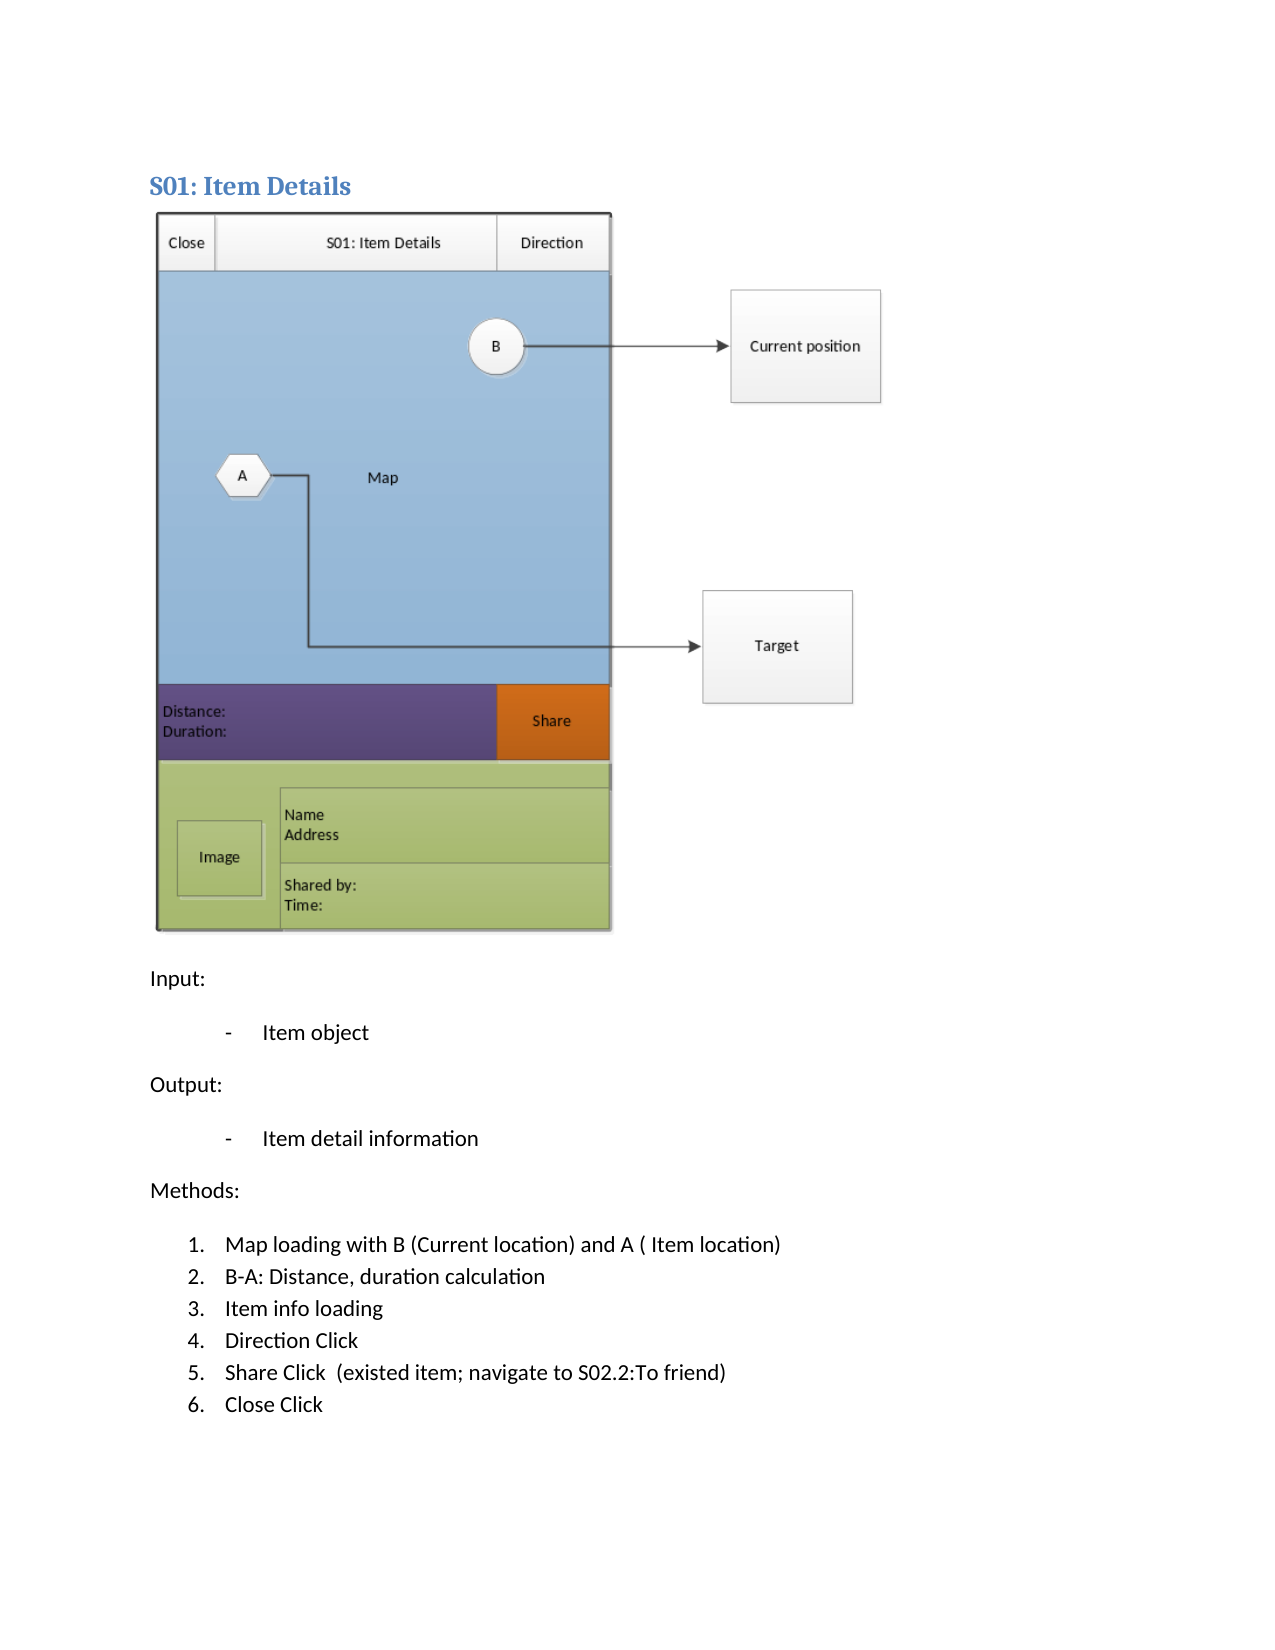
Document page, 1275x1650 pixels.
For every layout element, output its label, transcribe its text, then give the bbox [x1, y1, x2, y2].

subtitle S01: Item Details [150, 171, 1125, 202]
list Item detail information [225, 1124, 1125, 1152]
list B-A: Distance, duration calculation [187, 1262, 1125, 1290]
list Item object [225, 1018, 1125, 1046]
text Methods: [150, 1177, 1125, 1205]
list Map loading with B (Current location) and A ( Item location) [187, 1230, 1125, 1258]
list Direction Click [187, 1326, 1125, 1354]
list Share Click (existed item; navigate to S02.2:To friend) [187, 1358, 1125, 1386]
list Item info loading [187, 1294, 1125, 1322]
text Input: [150, 964, 1125, 993]
text Output: [150, 1071, 1125, 1099]
list Close Click [187, 1391, 1125, 1419]
